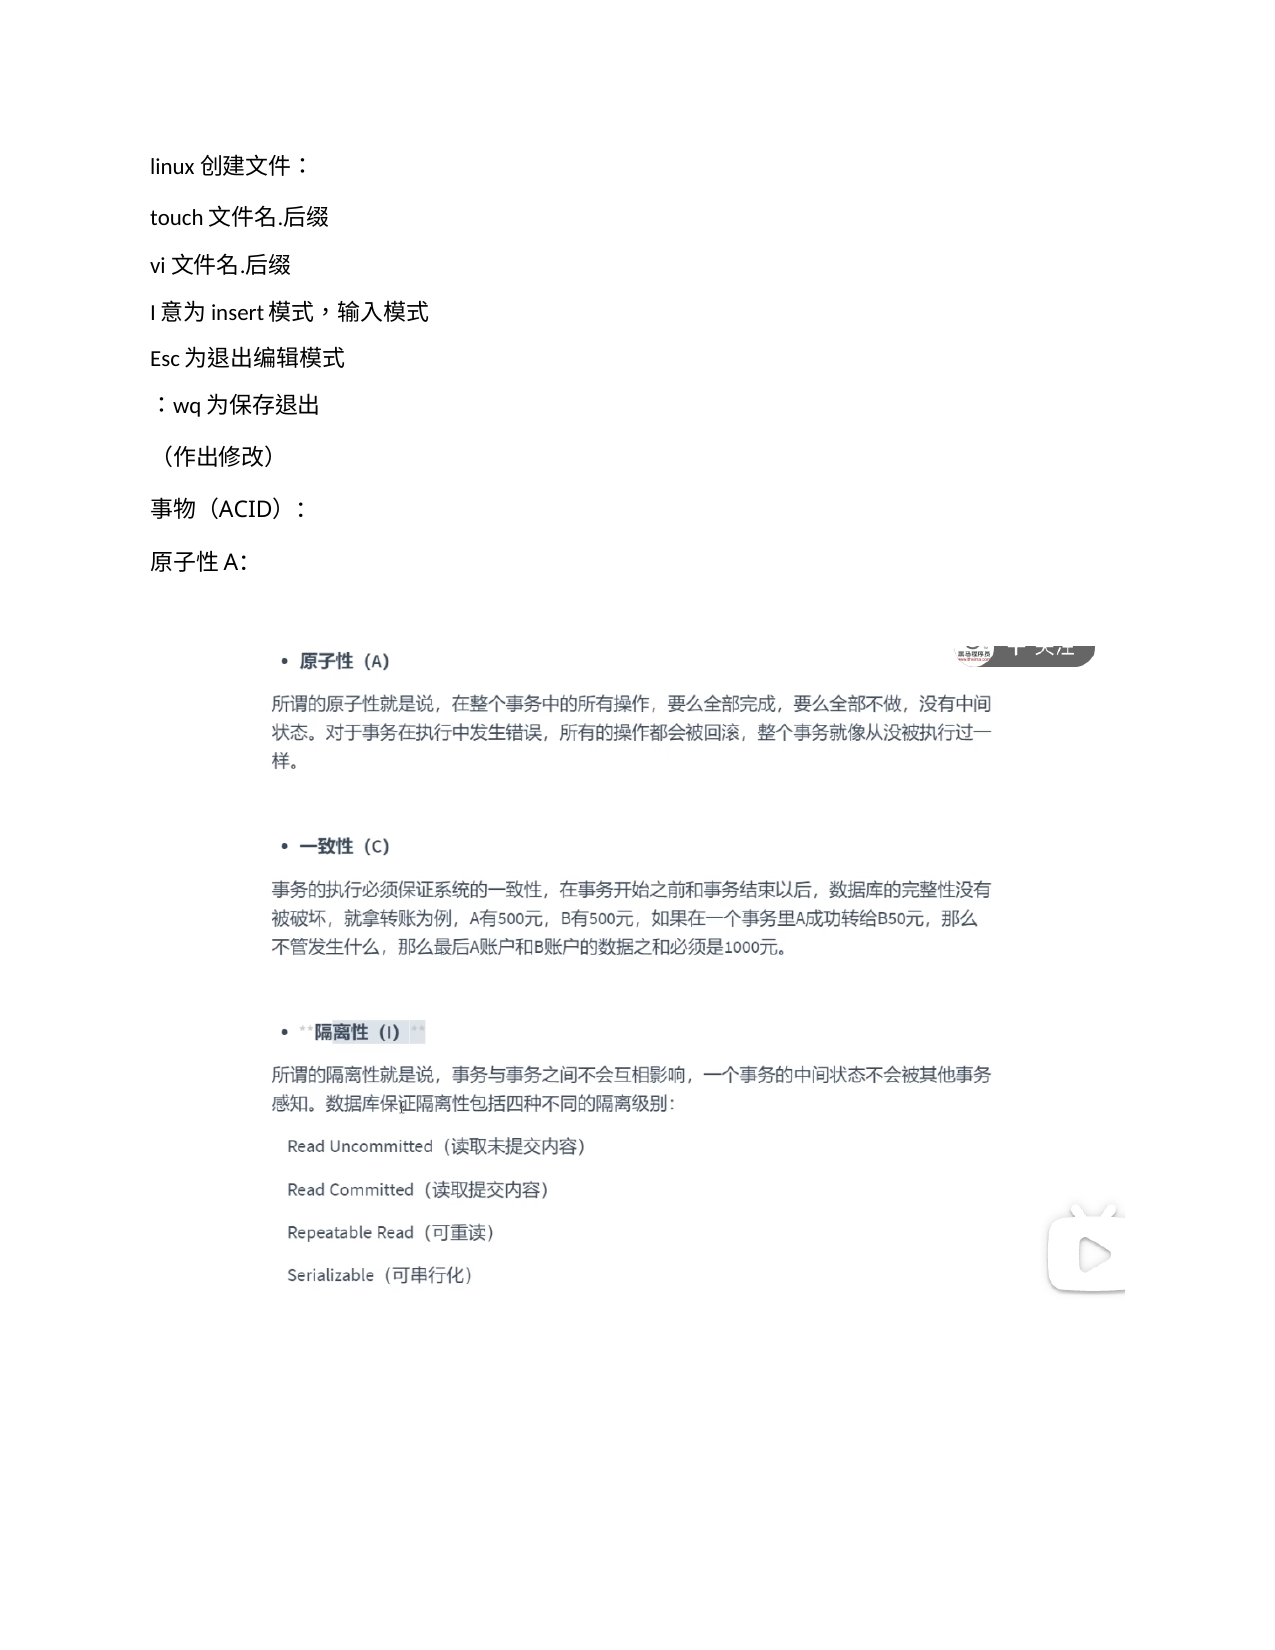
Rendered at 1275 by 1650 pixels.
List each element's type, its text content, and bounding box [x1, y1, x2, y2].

text （作出修改） [150, 438, 1125, 472]
text vi 文件名.后缀 [150, 251, 1125, 279]
text linux 创建文件： [150, 150, 1125, 181]
text 原子性A： [150, 543, 1125, 577]
text Esc为退出编辑模式 [150, 344, 1125, 373]
text 事物（ACID）： [150, 491, 1125, 524]
picture [150, 646, 1125, 1321]
text touch 文件名.后缀 [150, 200, 1125, 232]
text I意为insert模式，输入模式 [150, 298, 1125, 326]
text ：wq为保存退出 [150, 391, 1125, 419]
